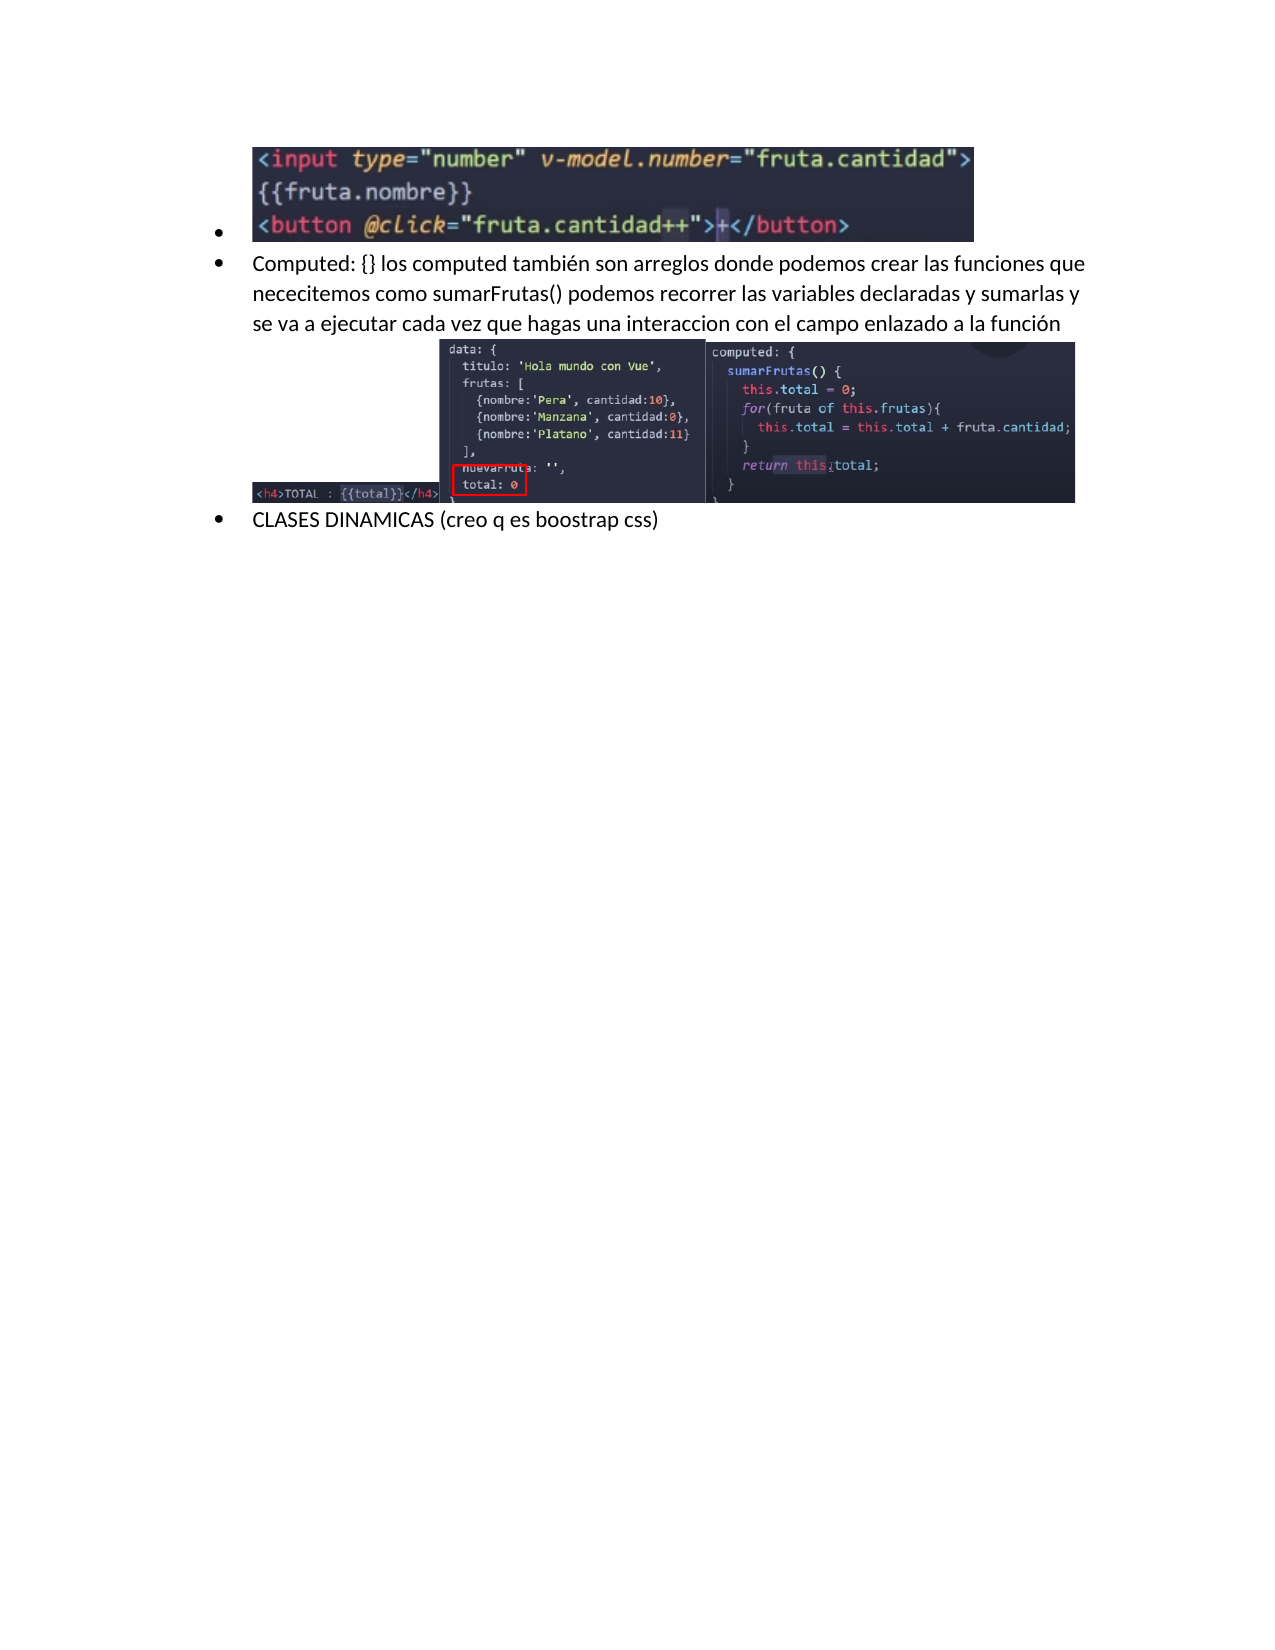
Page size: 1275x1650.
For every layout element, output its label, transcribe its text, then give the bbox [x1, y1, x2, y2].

list CLASES DINAMICAS (creo q es boostrap css) [215, 505, 1098, 563]
picture [252, 339, 1076, 503]
picture [252, 147, 974, 242]
